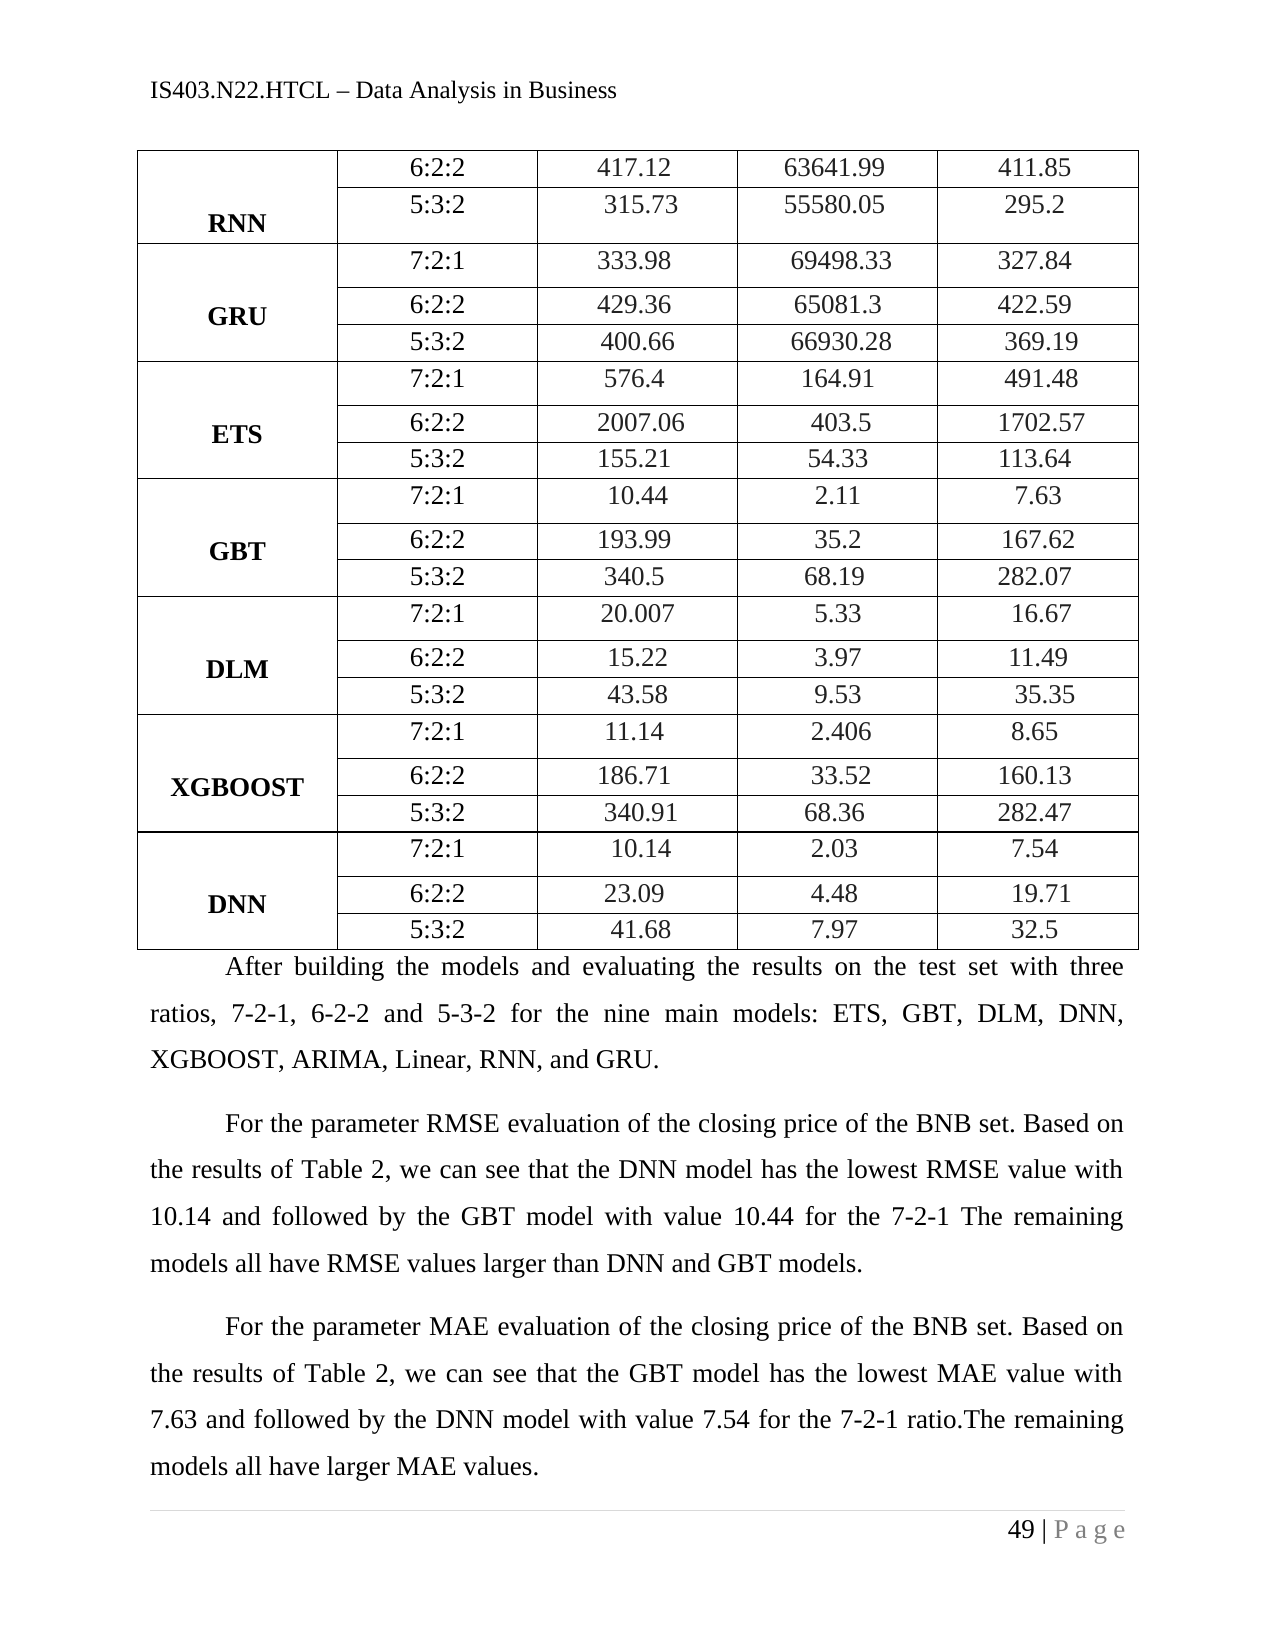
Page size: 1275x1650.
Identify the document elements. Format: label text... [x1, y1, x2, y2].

table_cell 193.99 [538, 524, 737, 559]
table_cell 295.2 [938, 188, 1138, 243]
table_cell 417.12 [538, 151, 737, 187]
table_cell 7:2:1 [338, 244, 537, 287]
table_cell GBT [138, 479, 337, 596]
table_cell 429.36 [538, 288, 737, 324]
table_cell 369.19 [938, 325, 1138, 361]
table_cell 167.62 [938, 524, 1138, 559]
table_cell 7:2:1 [338, 833, 537, 876]
table_cell 576.4 [538, 362, 737, 405]
table_cell 6:2:2 [338, 641, 537, 677]
table_cell RNN [138, 151, 337, 243]
table_cell 6:2:2 [338, 288, 537, 324]
table_cell DLM [138, 597, 337, 714]
table_cell 7:2:1 [338, 362, 537, 405]
table_cell 6:2:2 [338, 406, 537, 442]
table_cell 400.66 [538, 325, 737, 361]
table_cell 5.33 [738, 597, 937, 640]
table_cell 7:2:1 [338, 597, 537, 640]
table_cell 69498.33 [738, 244, 937, 287]
table_cell 15.22 [538, 641, 737, 677]
table_cell 5:3:2 [338, 443, 537, 478]
table_cell 5:3:2 [338, 188, 537, 243]
table_cell 422.59 [938, 288, 1138, 324]
table_cell 32.5 [938, 914, 1138, 949]
table_cell 155.21 [538, 443, 737, 478]
table_cell 6:2:2 [338, 877, 537, 912]
table_cell 6:2:2 [338, 759, 537, 795]
table_cell 4.48 [738, 877, 937, 912]
table_cell 282.47 [938, 796, 1138, 831]
table_cell 35.35 [938, 678, 1138, 714]
table_cell 9.53 [738, 678, 937, 714]
table_cell 5:3:2 [338, 914, 537, 949]
table_cell 5:3:2 [338, 678, 537, 714]
table_cell 403.5 [738, 406, 937, 442]
table_cell 63641.99 [738, 151, 937, 187]
table_cell 55580.05 [738, 188, 937, 243]
table_cell 35.2 [738, 524, 937, 559]
table_cell 6:2:2 [338, 151, 537, 187]
table_cell 20.007 [538, 597, 737, 640]
table_cell 315.73 [538, 188, 737, 243]
table_cell 340.5 [538, 560, 737, 596]
table_cell 7.97 [738, 914, 937, 949]
table_cell 186.71 [538, 759, 737, 795]
table_cell 68.19 [738, 560, 937, 596]
table_cell 411.85 [938, 151, 1138, 187]
table_cell 6:2:2 [338, 524, 537, 559]
table_cell 2.406 [738, 715, 937, 758]
table_cell 68.36 [738, 796, 937, 831]
table_cell 54.33 [738, 443, 937, 478]
table_cell 160.13 [938, 759, 1138, 795]
table_cell 65081.3 [738, 288, 937, 324]
table_cell 2.11 [738, 479, 937, 522]
table_cell 7:2:1 [338, 715, 537, 758]
text For the parameter RMSE evaluation of the closing price of the BNB set. Based on the results of Table 2, we can see that the DNN model has the lowest RMSE value with 10.14 and followed by the GBT model with value 10.44 for the 7-2-1 The remaining models all have RMSE values larger than DNN and GBT models. [150, 1107, 1125, 1278]
table_cell 340.91 [538, 796, 737, 831]
text For the parameter MAE evaluation of the closing price of the BNB set. Based on the results of Table 2, we can see that the GBT model has the lowest MAE value with 7.63 and followed by the DNN model with value 7.54 for the 7-2-1 ratio.The remaining models all have larger MAE values. [150, 1310, 1125, 1481]
table_cell 282.07 [938, 560, 1138, 596]
table_cell 10.14 [538, 833, 737, 876]
table_cell 2007.06 [538, 406, 737, 442]
table_cell 41.68 [538, 914, 737, 949]
table_cell 11.14 [538, 715, 737, 758]
table_cell 33.52 [738, 759, 937, 795]
table_cell 2.03 [738, 833, 937, 876]
table_cell 16.67 [938, 597, 1138, 640]
table_cell 8.65 [938, 715, 1138, 758]
table_cell 5:3:2 [338, 325, 537, 361]
table_cell 164.91 [738, 362, 937, 405]
table_cell 1702.57 [938, 406, 1138, 442]
table_cell ETS [138, 362, 337, 478]
table_cell GRU [138, 244, 337, 361]
table_cell 3.97 [738, 641, 937, 677]
table_cell 5:3:2 [338, 560, 537, 596]
table_cell XGBOOST [138, 715, 337, 831]
table_cell 7:2:1 [338, 479, 537, 522]
table_cell 23.09 [538, 877, 737, 912]
table_cell 5:3:2 [338, 796, 537, 831]
table_cell 43.58 [538, 678, 737, 714]
table_cell 19.71 [938, 877, 1138, 912]
table_cell 113.64 [938, 443, 1138, 478]
table_cell 10.44 [538, 479, 737, 522]
table_cell 66930.28 [738, 325, 937, 361]
table_cell 11.49 [938, 641, 1138, 677]
table_cell 333.98 [538, 244, 737, 287]
table_cell 491.48 [938, 362, 1138, 405]
table_cell DNN [138, 833, 337, 949]
text After building the models and evaluating the results on the test set with three ratios, 7-2-1, 6-2-2 and 5-3-2 for the nine main models: ETS, GBT, DLM, DNN, XGBOOST, ARIMA, Linear, RNN, and GRU. [150, 950, 1125, 1075]
table_cell 327.84 [938, 244, 1138, 287]
table_cell 7.63 [938, 479, 1138, 522]
table_cell 7.54 [938, 833, 1138, 876]
